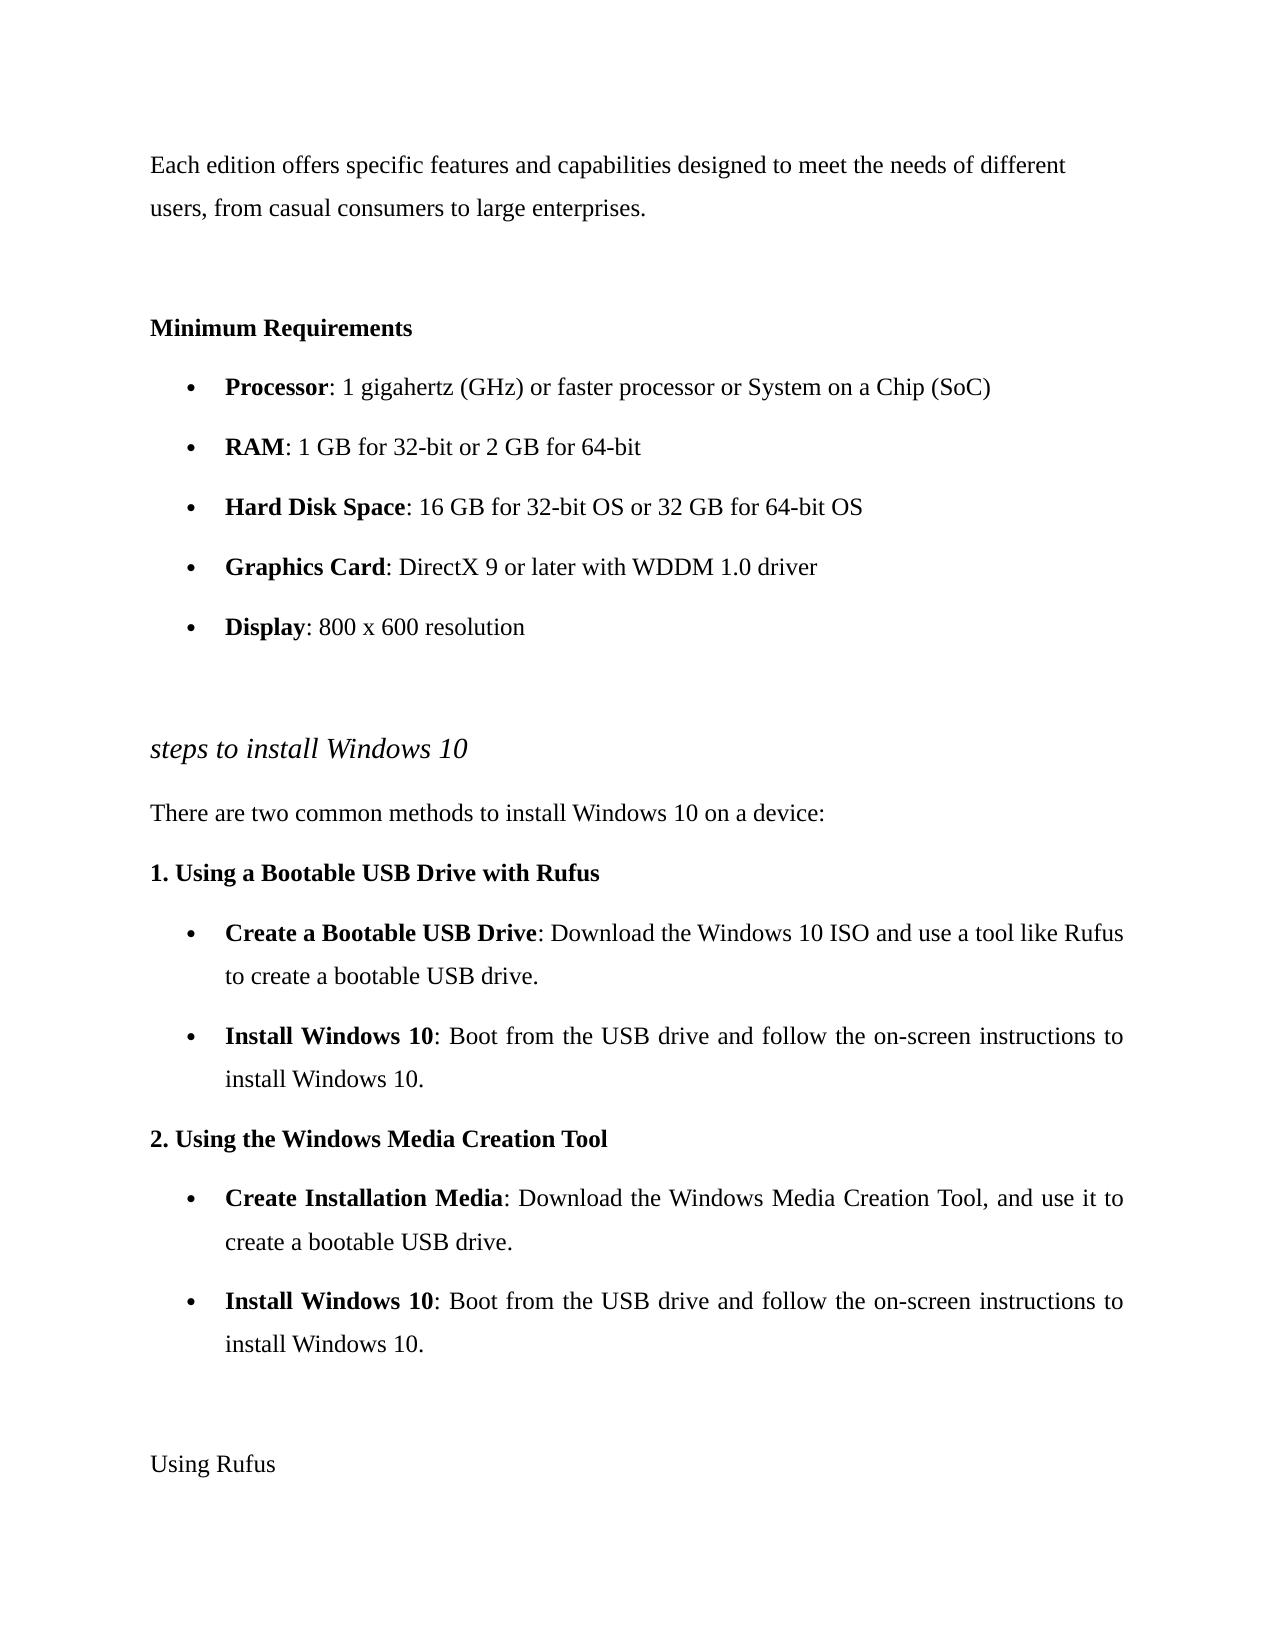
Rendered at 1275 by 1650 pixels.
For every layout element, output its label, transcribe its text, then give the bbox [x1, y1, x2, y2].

text There are two common methods to install Windows 10 on a device: [150, 798, 1125, 827]
list Display: 800 x 600 resolution [187, 612, 1125, 640]
text Using Rufus [150, 1449, 1125, 1478]
list Processor: 1 gigahertz (GHz) or faster processor or System on a Chip (SoC) [187, 372, 1125, 401]
list Create a Bootable USB Drive: Download the Windows 10 ISO and use a tool like Rufus to create a bootable USB drive. [187, 918, 1125, 990]
text 1. Using a Bootable USB Drive with Rufus [150, 858, 1125, 887]
text 2. Using the Windows Media Creation Tool [150, 1124, 1125, 1152]
list RAM: 1 GB for 32-bit or 2 GB for 64-bit [187, 432, 1125, 461]
list Graphics Card: DirectX 9 or later with WDDM 1.0 driver [187, 552, 1125, 581]
text Minimum Requirements [150, 313, 1125, 341]
list Create Installation Media: Download the Windows Media Creation Tool, and use it to create a bootable USB drive. [187, 1183, 1125, 1255]
list Hard Disk Space: 16 GB for 32-bit OS or 32 GB for 64-bit OS [187, 492, 1125, 521]
text steps to install Windows 10 [150, 731, 1125, 765]
text Each edition offers specific features and capabilities designed to meet the needs of different users, from casual consumers to large enterprises. [150, 150, 1125, 222]
list Install Windows 10: Boot from the USB drive and follow the on-screen instructions to install Windows 10. [187, 1286, 1125, 1358]
list Install Windows 10: Boot from the USB drive and follow the on-screen instructions to install Windows 10. [187, 1021, 1125, 1093]
